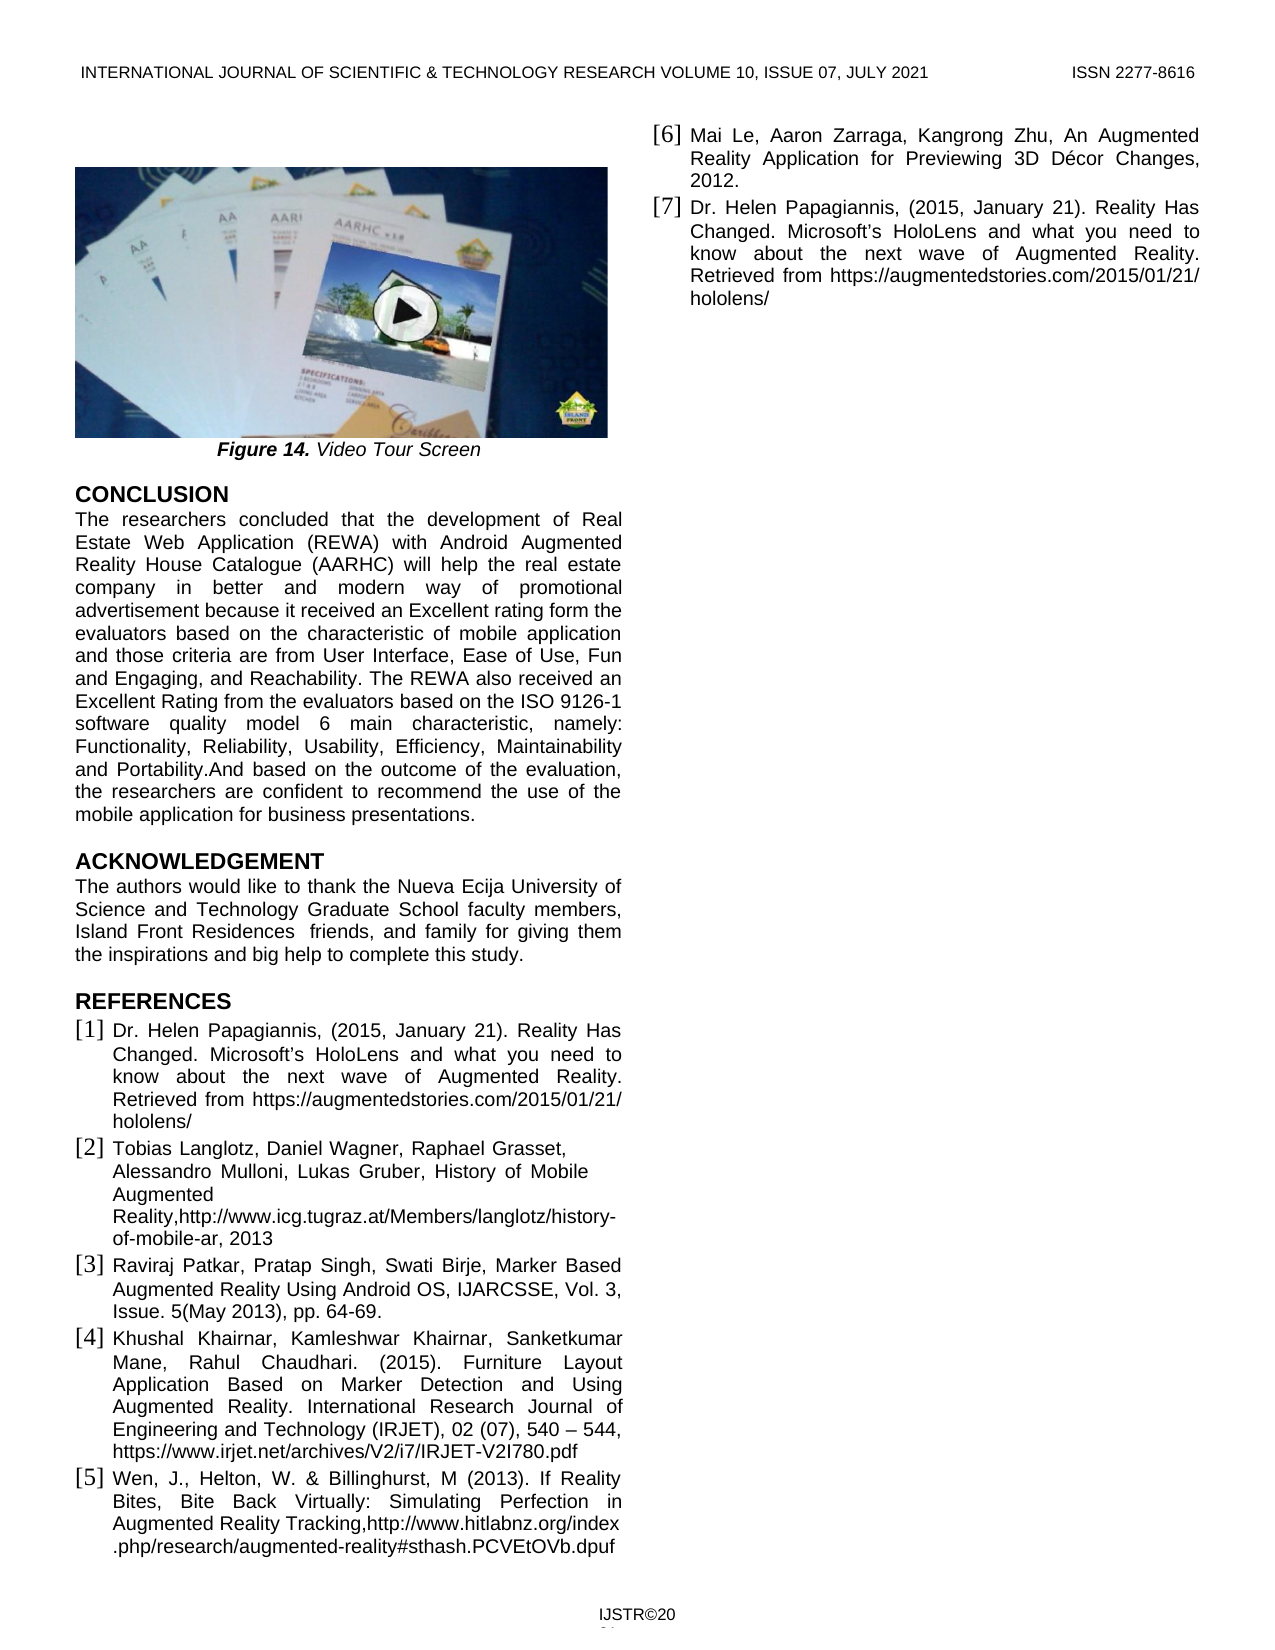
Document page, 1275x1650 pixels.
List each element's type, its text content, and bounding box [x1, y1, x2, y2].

subtitle REFERENCES [75, 988, 627, 1014]
list Tobias Langlotz, Daniel Wagner, Raphael Grasset, Alessandro Mulloni, Lukas Gruber, History of Mobile Augmented Reality,http://www.icg.tugraz.at/Members/langlotz/history- of-mobile-ar, 2013 [75, 1132, 622, 1250]
list Dr. Helen Papagiannis, (2015, January 21). Reality Has Changed. Microsoft’s HoloLens and what you need to know about the next wave of Augmented Reality. Retrieved from https://augmentedstories.com/2015/01/21/ hololens/ [75, 1015, 622, 1132]
subtitle ACKNOWLEDGEMENT [75, 848, 627, 874]
text .php/research/augmented-reality#sthash.PCVEtOVb.dpuf [112, 1534, 627, 1557]
list Mai Le, Aaron Zarraga, Kangrong Zhu, An Augmented Reality Application for Previewing 3D Décor Changes, 2012. [652, 120, 1200, 191]
picture [75, 167, 608, 438]
text Figure 14. Video Tour Screen [217, 437, 627, 460]
list Raviraj Patkar, Pratap Singh, Swati Birje, Marker Based Augmented Reality Using Android OS, IJARCSSE, Vol. 3, Issue. 5(May 2013), pp. 64-69. [75, 1250, 622, 1323]
list Wen, J., Helton, W. & Billinghurst, M (2013). If Reality Bites, Bite Back Virtually: Simulating Perfection in Augmented Reality Tracking,http://www.hitlabnz.org/index [75, 1463, 622, 1534]
subtitle CONCLUSION [75, 481, 627, 507]
text The authors would like to thank the Nueva Ecija University of Science and Technology Graduate School faculty members, Island Front Residences friends, and family for giving them the inspirations and big help to complete this study. [75, 875, 622, 966]
list Khushal Khairnar, Kamleshwar Khairnar, Sanketkumar Mane, Rahul Chaudhari. (2015). Furniture Layout Application Based on Marker Detection and Using Augmented Reality. International Research Journal of Engineering and Technology (IRJET), 02 (07), 540 – 544, https://www.irjet.net/archives/V2/i7/IRJET-V2I780.pdf [75, 1323, 623, 1462]
text The researchers concluded that the development of Real Estate Web Application (REWA) with Android Augmented Reality House Catalogue (AARHC) will help the real estate company in better and modern way of promotional advertisement because it received an Excellent rating form the evaluators based on the characteristic of mobile application and those criteria are from User Interface, Ease of Use, Fun and Engaging, and Reachability. The REWA also received an Excellent Rating from the evaluators based on the ISO 9126-1 software quality model 6 main characteristic, namely: Functionality, Reliability, Usability, Efficiency, Maintainability and Portability.And based on the outcome of the evaluation, the researchers are confident to recommend the use of the mobile application for business presentations. [75, 508, 623, 826]
list Dr. Helen Papagiannis, (2015, January 21). Reality Has Changed. Microsoft’s HoloLens and what you need to know about the next wave of Augmented Reality. Retrieved from https://augmentedstories.com/2015/01/21/ hololens/ [652, 192, 1200, 309]
